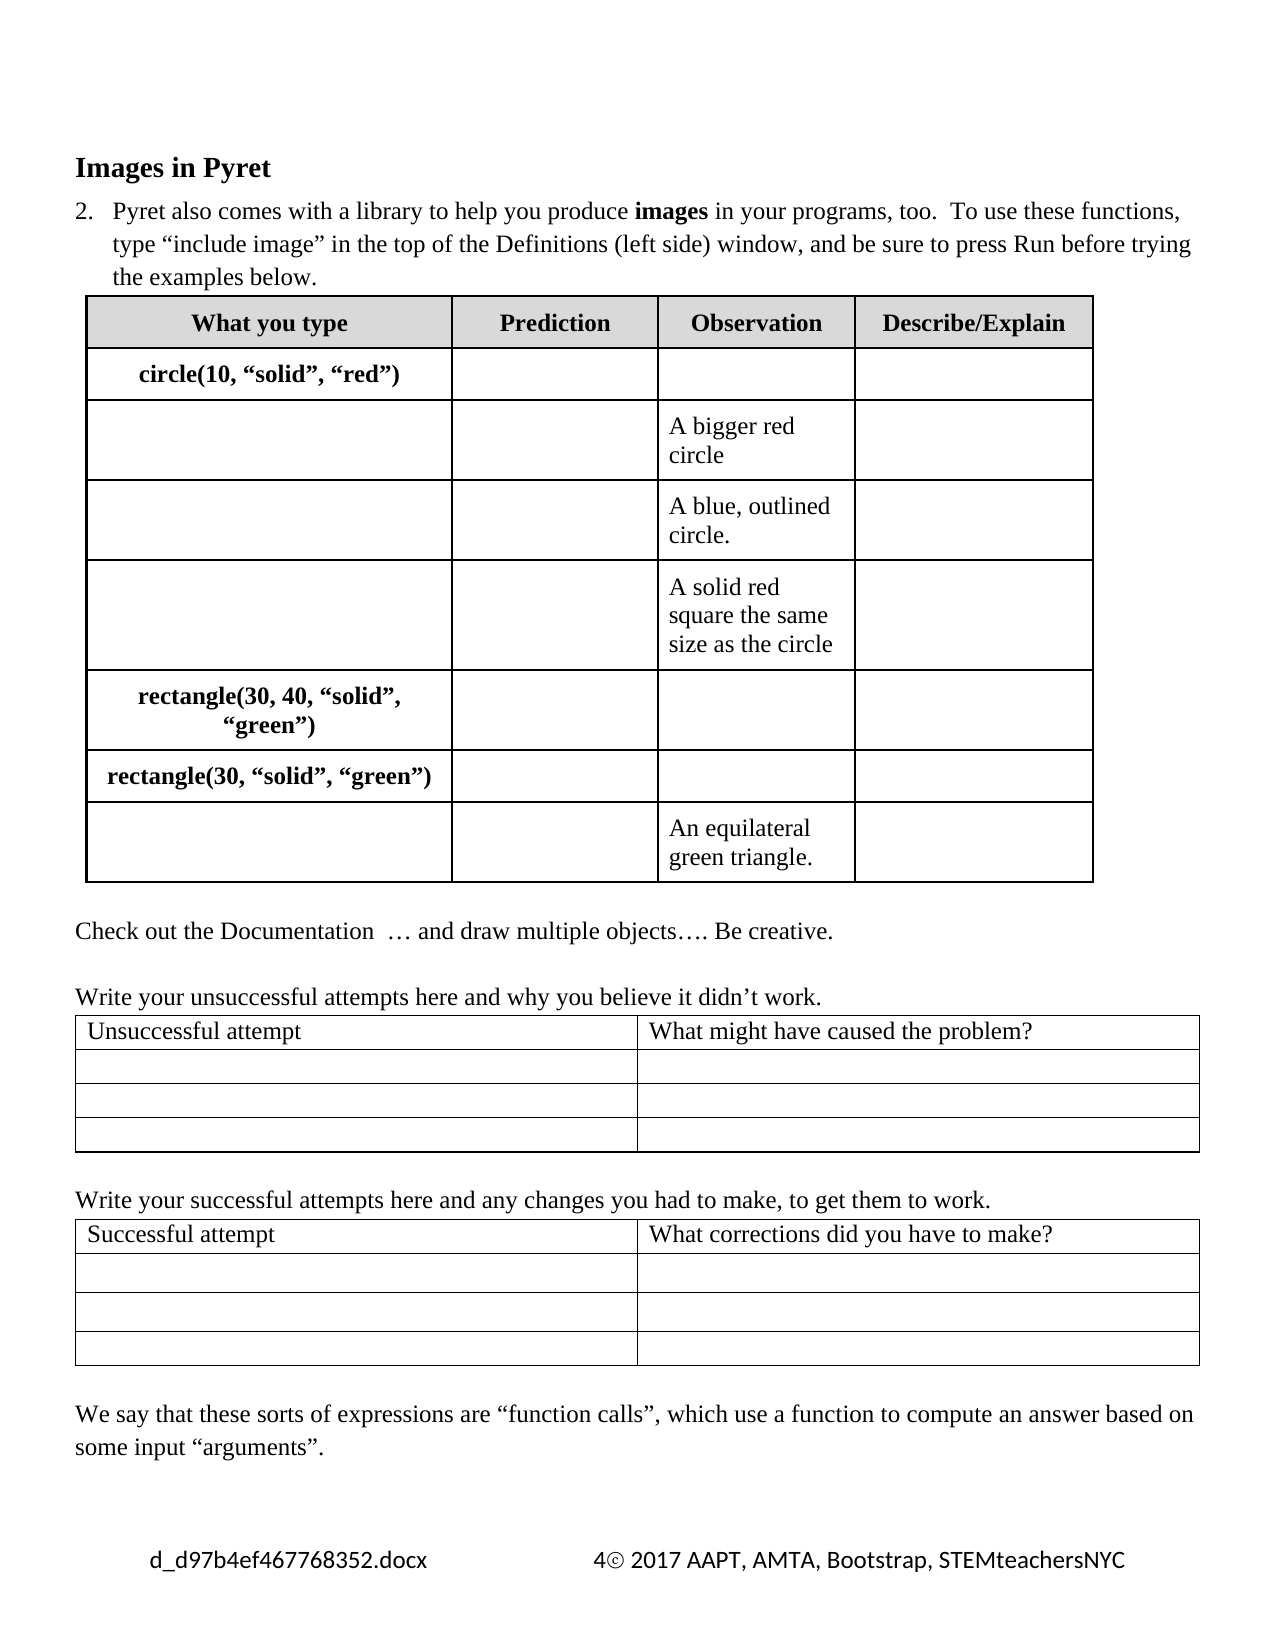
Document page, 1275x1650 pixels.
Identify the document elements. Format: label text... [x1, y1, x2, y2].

table_header What might have caused the problem? [638, 1016, 1199, 1049]
table_cell [453, 671, 657, 749]
table_cell rectangle(30, “solid”, “green”) [88, 751, 451, 801]
table_cell [88, 561, 451, 668]
table_cell [453, 401, 657, 479]
table_cell [856, 803, 1092, 881]
table_cell An equilateral green triangle. [659, 803, 854, 881]
table_header Successful attempt [76, 1220, 637, 1252]
text We say that these sorts of expressions are “function calls”, which use a function to compute an answer based on some input “arguments”. [75, 1399, 1200, 1461]
table_header Observation [659, 297, 854, 347]
table_header Prediction [453, 297, 657, 347]
table_cell [88, 401, 451, 479]
table_cell [76, 1254, 637, 1292]
table_cell A blue, outlined circle. [659, 481, 854, 559]
table_cell [856, 401, 1092, 479]
table_cell [453, 751, 657, 801]
table_cell [453, 349, 657, 398]
table_cell [856, 481, 1092, 559]
table_cell [453, 803, 657, 881]
table_cell [453, 561, 657, 668]
table_cell [856, 671, 1092, 749]
table_cell rectangle(30, 40, “solid”, “green”) [88, 671, 451, 749]
table_cell A bigger red circle [659, 401, 854, 479]
table_header Describe/Explain [856, 297, 1092, 347]
table_cell [638, 1293, 1199, 1331]
table_cell [88, 481, 451, 559]
table_cell [638, 1050, 1199, 1083]
table_cell [638, 1332, 1199, 1365]
table_cell [88, 803, 451, 881]
table_cell [659, 751, 854, 801]
table_cell [856, 751, 1092, 801]
list Pyret also comes with a library to help you produce images in your programs, too. To use these functions, type “include image” in the top of the Definitions (left side) window, and be sure to press Run before trying the examples below. [75, 196, 1200, 291]
text Write your unsuccessful attempts here and why you believe it didn’t work. [75, 982, 1200, 1011]
table_cell [76, 1332, 637, 1365]
table_cell [453, 481, 657, 559]
table_cell [76, 1050, 637, 1083]
table_cell [76, 1084, 637, 1117]
table_cell circle(10, “solid”, “red”) [88, 349, 451, 398]
table_header Unsuccessful attempt [76, 1016, 637, 1049]
table_cell [638, 1254, 1199, 1292]
table_cell [638, 1084, 1199, 1117]
subtitle Images in Pyret [75, 150, 1200, 183]
table_cell [856, 561, 1092, 668]
table_cell [659, 671, 854, 749]
table_cell [76, 1118, 637, 1151]
table_cell [856, 349, 1092, 398]
table_cell A solid red square the same size as the circle [659, 561, 854, 668]
table_cell [638, 1118, 1199, 1151]
table_header What you type [88, 297, 451, 347]
table_cell [659, 349, 854, 398]
text Check out the Documentation … and draw multiple objects…. Be creative. [75, 916, 1200, 945]
table_header What corrections did you have to make? [638, 1220, 1199, 1252]
table_cell [76, 1293, 637, 1331]
text Write your successful attempts here and any changes you had to make, to get them to work. [75, 1185, 1200, 1214]
